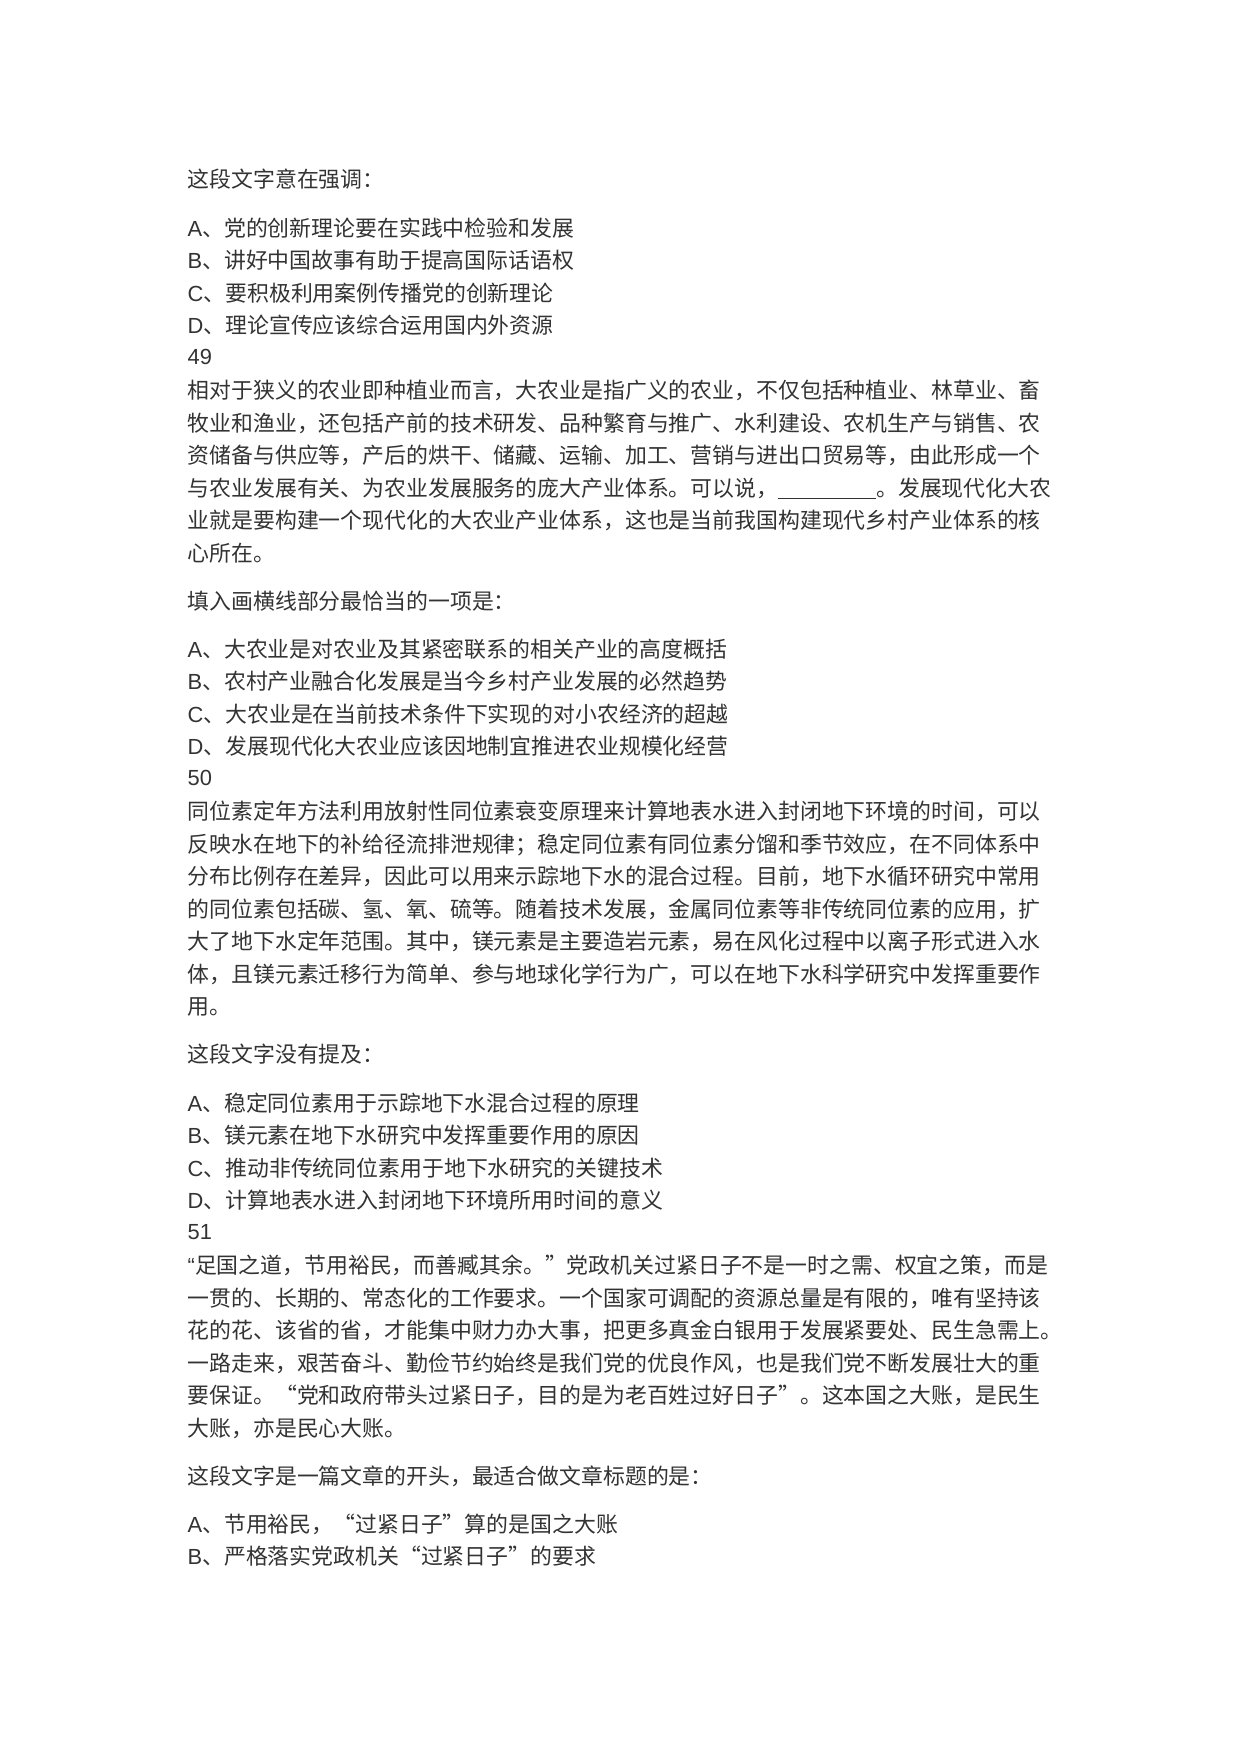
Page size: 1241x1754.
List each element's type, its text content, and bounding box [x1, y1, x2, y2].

text B、严格落实党政机关“过紧日子”的要求 [187, 1539, 1053, 1571]
text A、党的创新理论要在实践中检验和发展 [187, 210, 1053, 243]
text 这段文字是一篇文章的开头，最适合做文章标题的是： [187, 1458, 1053, 1491]
text 49 [187, 340, 1053, 373]
text B、镁元素在地下水研究中发挥重要作用的原因 [187, 1118, 1053, 1150]
text 这段文字意在强调： [187, 162, 1053, 194]
text “足国之道，节用裕民，而善臧其余。”党政机关过紧日子不是一时之需、权宜之策，而是一贯的、长期的、常态化的工作要求。一个国家可调配的资源总量是有限的，唯有坚持该花的花、该省的省，才能集中财力办大事，把更多真金白银用于发展紧要处、民生急需上。一路走来，艰苦奋斗、勤俭节约始终是我们党的优良作风，也是我们党不断发展壮大的重要保证。“党和政府带头过紧日子，目的是为老百姓过好日子”。这本国之大账，是民生大账，亦是民心大账。 [187, 1248, 1053, 1443]
text B、农村产业融合化发展是当今乡村产业发展的必然趋势 [187, 664, 1053, 696]
text 相对于狭义的农业即种植业而言，大农业是指广义的农业，不仅包括种植业、林草业、畜牧业和渔业，还包括产前的技术研发、品种繁育与推广、水利建设、农机生产与销售、农资储备与供应等，产后的烘干、储藏、运输、加工、营销与进出口贸易等，由此形成一个与农业发展有关、为农业发展服务的庞大产业体系。可以说， 。发展现代化大农业就是要构建一个现代化的大农业产业体系，这也是当前我国构建现代乡村产业体系的核心所在。 [187, 373, 1053, 568]
text C、推动非传统同位素用于地下水研究的关键技术 [187, 1150, 1053, 1183]
text C、大农业是在当前技术条件下实现的对小农经济的超越 [187, 696, 1053, 729]
text A、大农业是对农业及其紧密联系的相关产业的高度概括 [187, 631, 1053, 664]
text 填入画横线部分最恰当的一项是： [187, 583, 1053, 616]
text B、讲好中国故事有助于提高国际话语权 [187, 243, 1053, 275]
text A、稳定同位素用于示踪地下水混合过程的原理 [187, 1085, 1053, 1118]
text A、节用裕民，“过紧日子”算的是国之大账 [187, 1506, 1053, 1539]
text 51 [187, 1215, 1053, 1248]
text D、理论宣传应该综合运用国内外资源 [187, 308, 1053, 340]
text D、计算地表水进入封闭地下环境所用时间的意义 [187, 1183, 1053, 1215]
text D、发展现代化大农业应该因地制宜推进农业规模化经营 [187, 729, 1053, 761]
text C、要积极利用案例传播党的创新理论 [187, 275, 1053, 308]
text 同位素定年方法利用放射性同位素衰变原理来计算地表水进入封闭地下环境的时间，可以反映水在地下的补给径流排泄规律；稳定同位素有同位素分馏和季节效应，在不同体系中分布比例存在差异，因此可以用来示踪地下水的混合过程。目前，地下水循环研究中常用的同位素包括碳、氢、氧、硫等。随着技术发展，金属同位素等非传统同位素的应用，扩大了地下水定年范围。其中，镁元素是主要造岩元素，易在风化过程中以离子形式进入水体，且镁元素迁移行为简单、参与地球化学行为广，可以在地下水科学研究中发挥重要作用。 [187, 794, 1053, 1021]
text 这段文字没有提及： [187, 1037, 1053, 1069]
text 50 [187, 761, 1053, 794]
